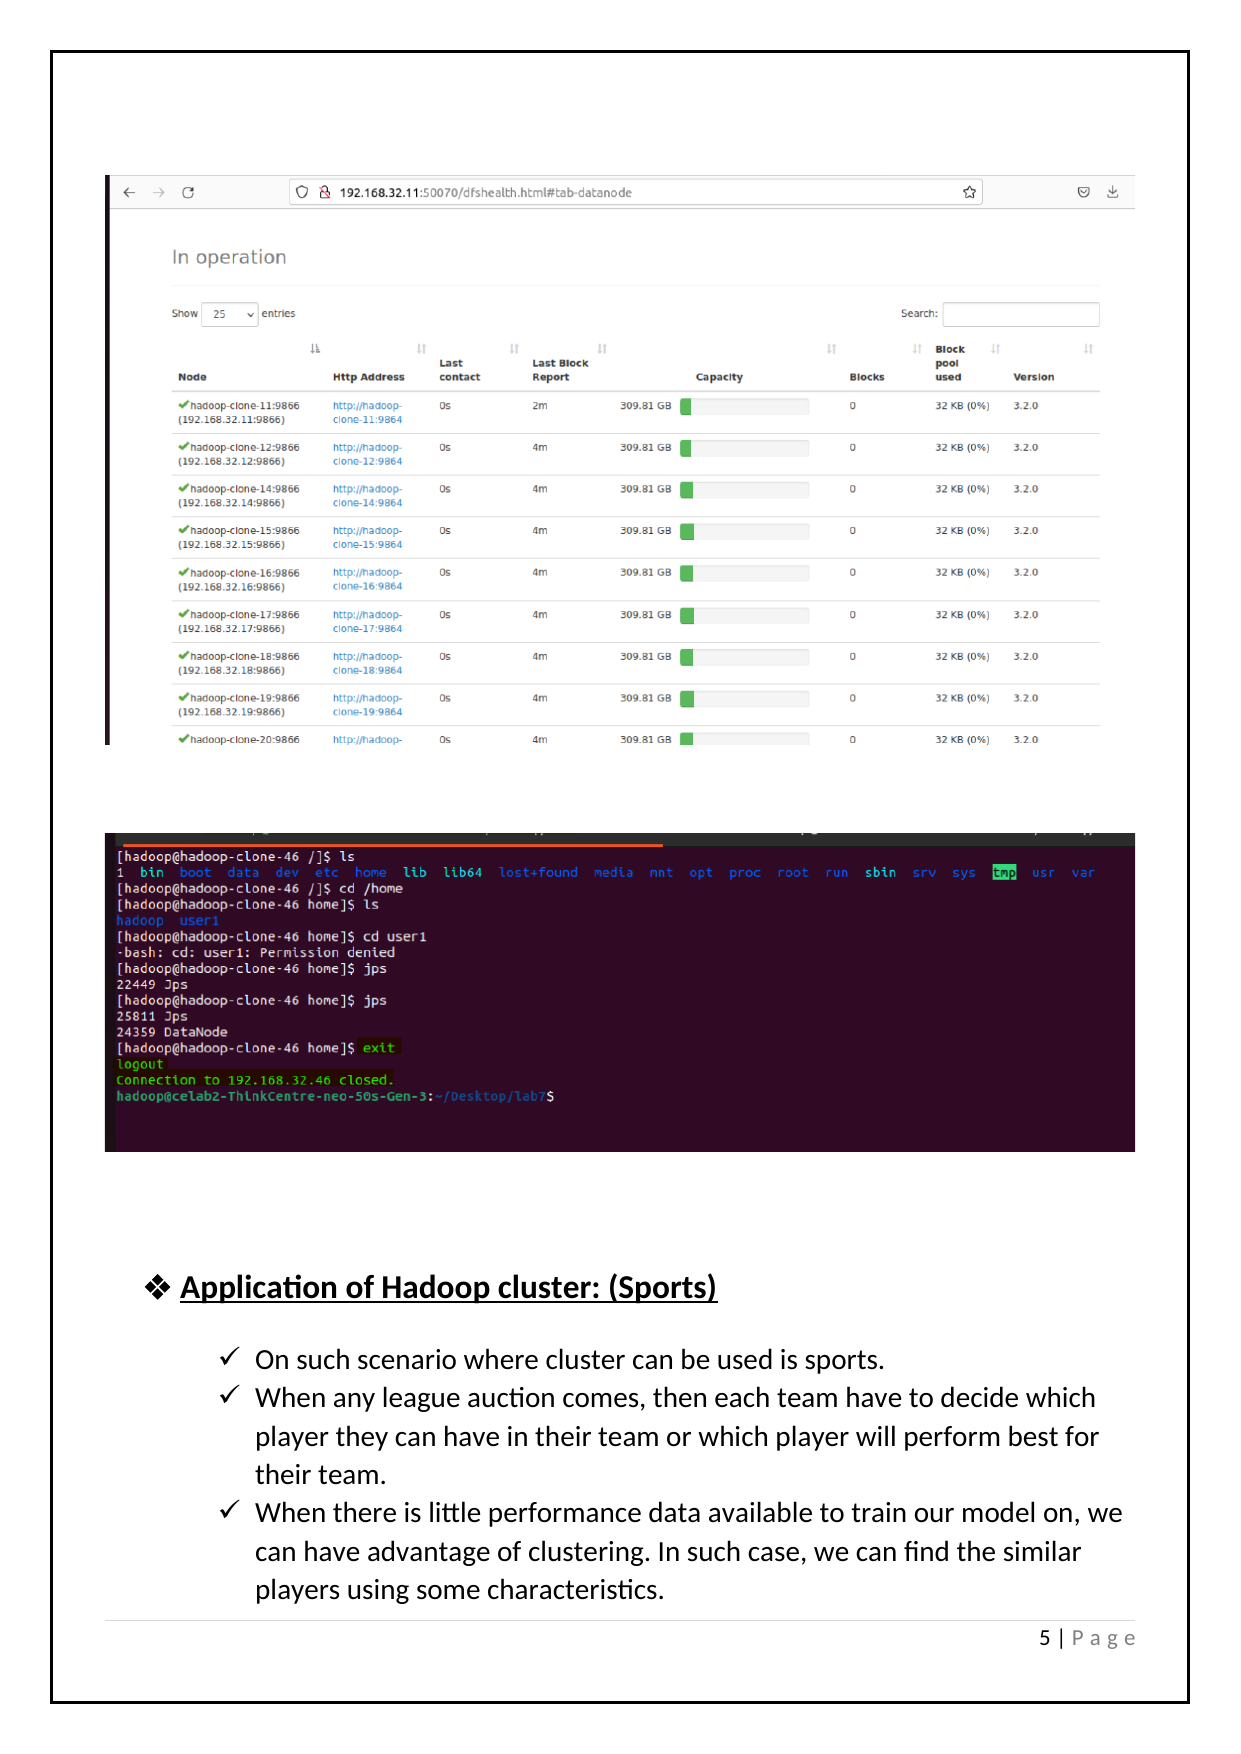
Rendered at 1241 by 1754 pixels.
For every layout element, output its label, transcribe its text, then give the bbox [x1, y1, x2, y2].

picture [104, 833, 1136, 1152]
list When any league auction comes, then each team have to decide which player they can have in their team or which player will perform best for their team. [217, 1379, 1135, 1492]
list Application of Hadoop cluster: (Sports) [142, 1267, 1135, 1307]
list On such scenario where cluster can be used is sports. [217, 1341, 1135, 1376]
list When there is little performance data available to train our model on, we can have advantage of clustering. In such case, we can find the similar players using some characteristics. [217, 1494, 1135, 1607]
picture [105, 175, 1136, 770]
